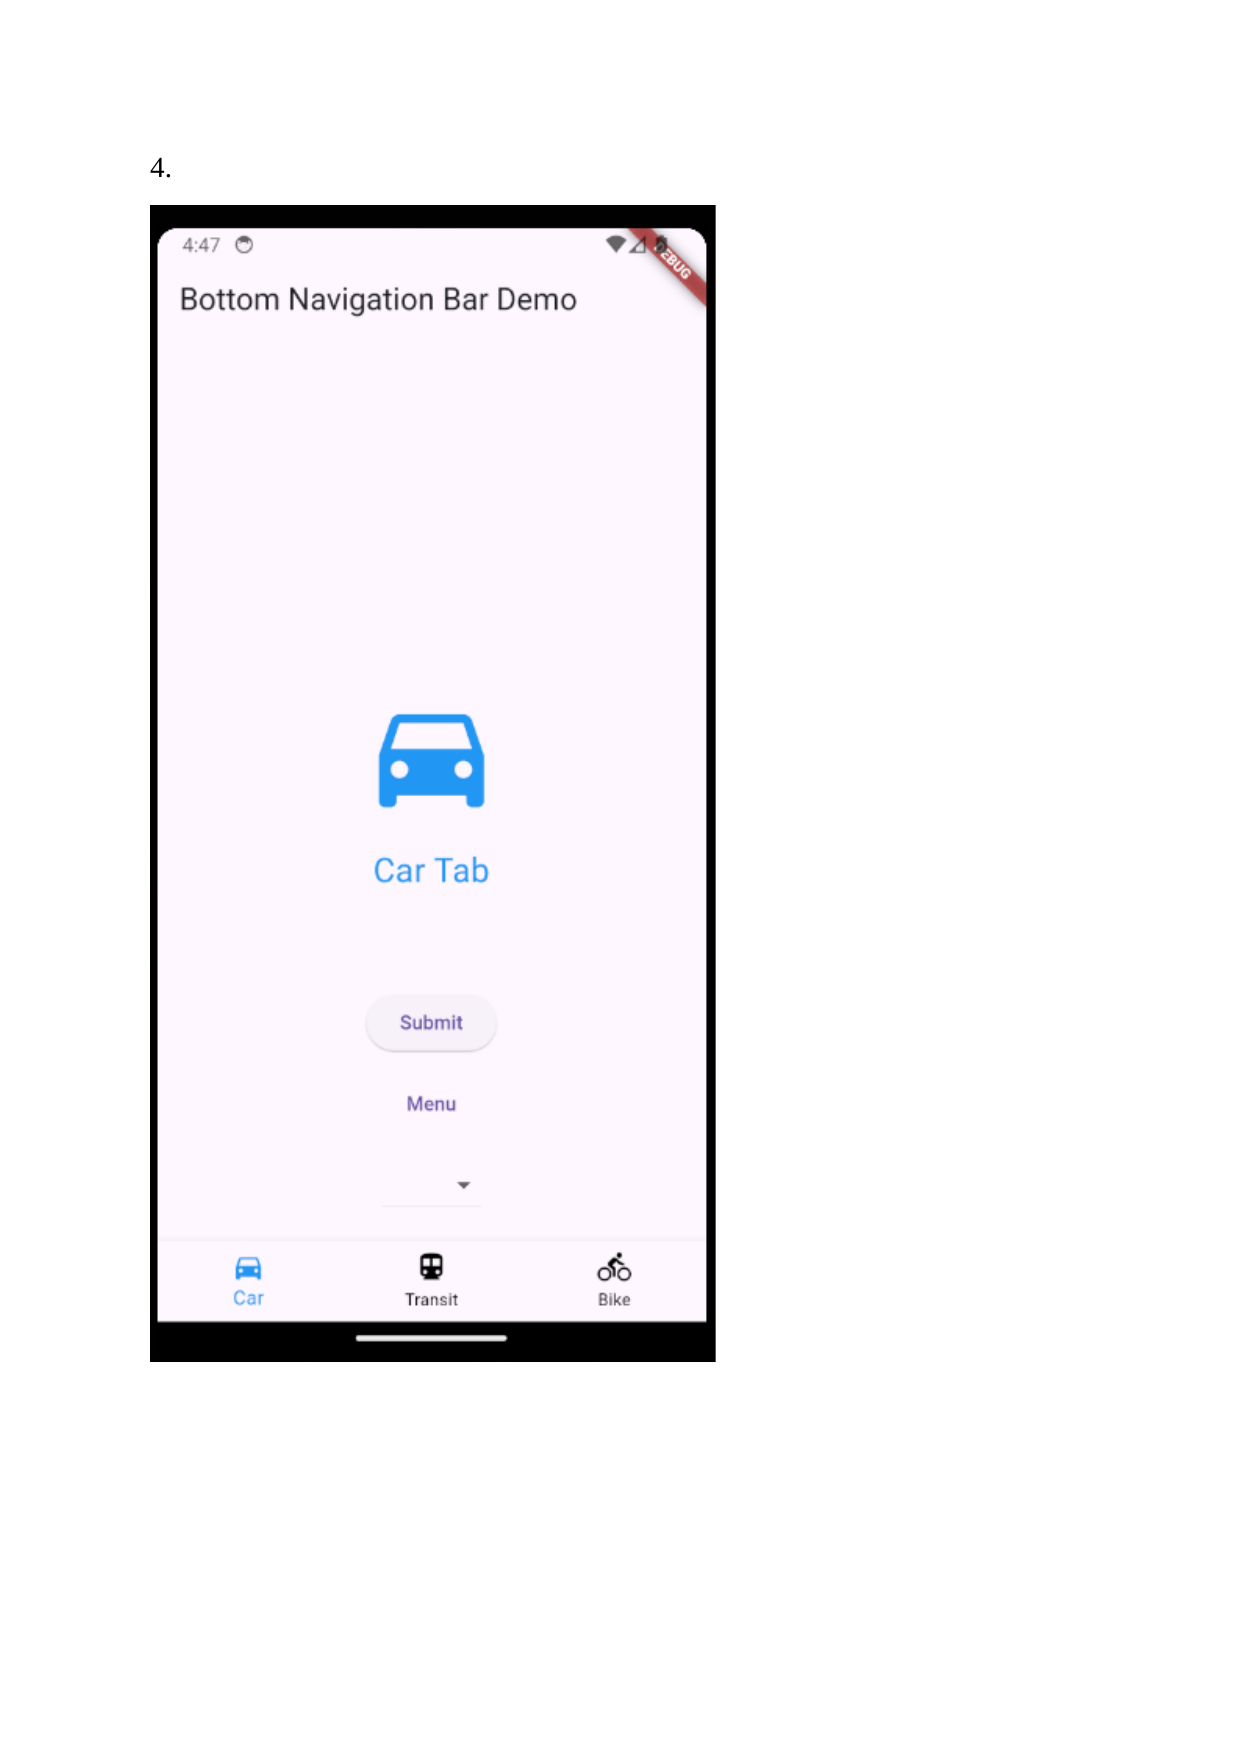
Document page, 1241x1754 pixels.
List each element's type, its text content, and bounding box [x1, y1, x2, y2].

text 4. [150, 150, 1090, 183]
picture [150, 205, 716, 1362]
